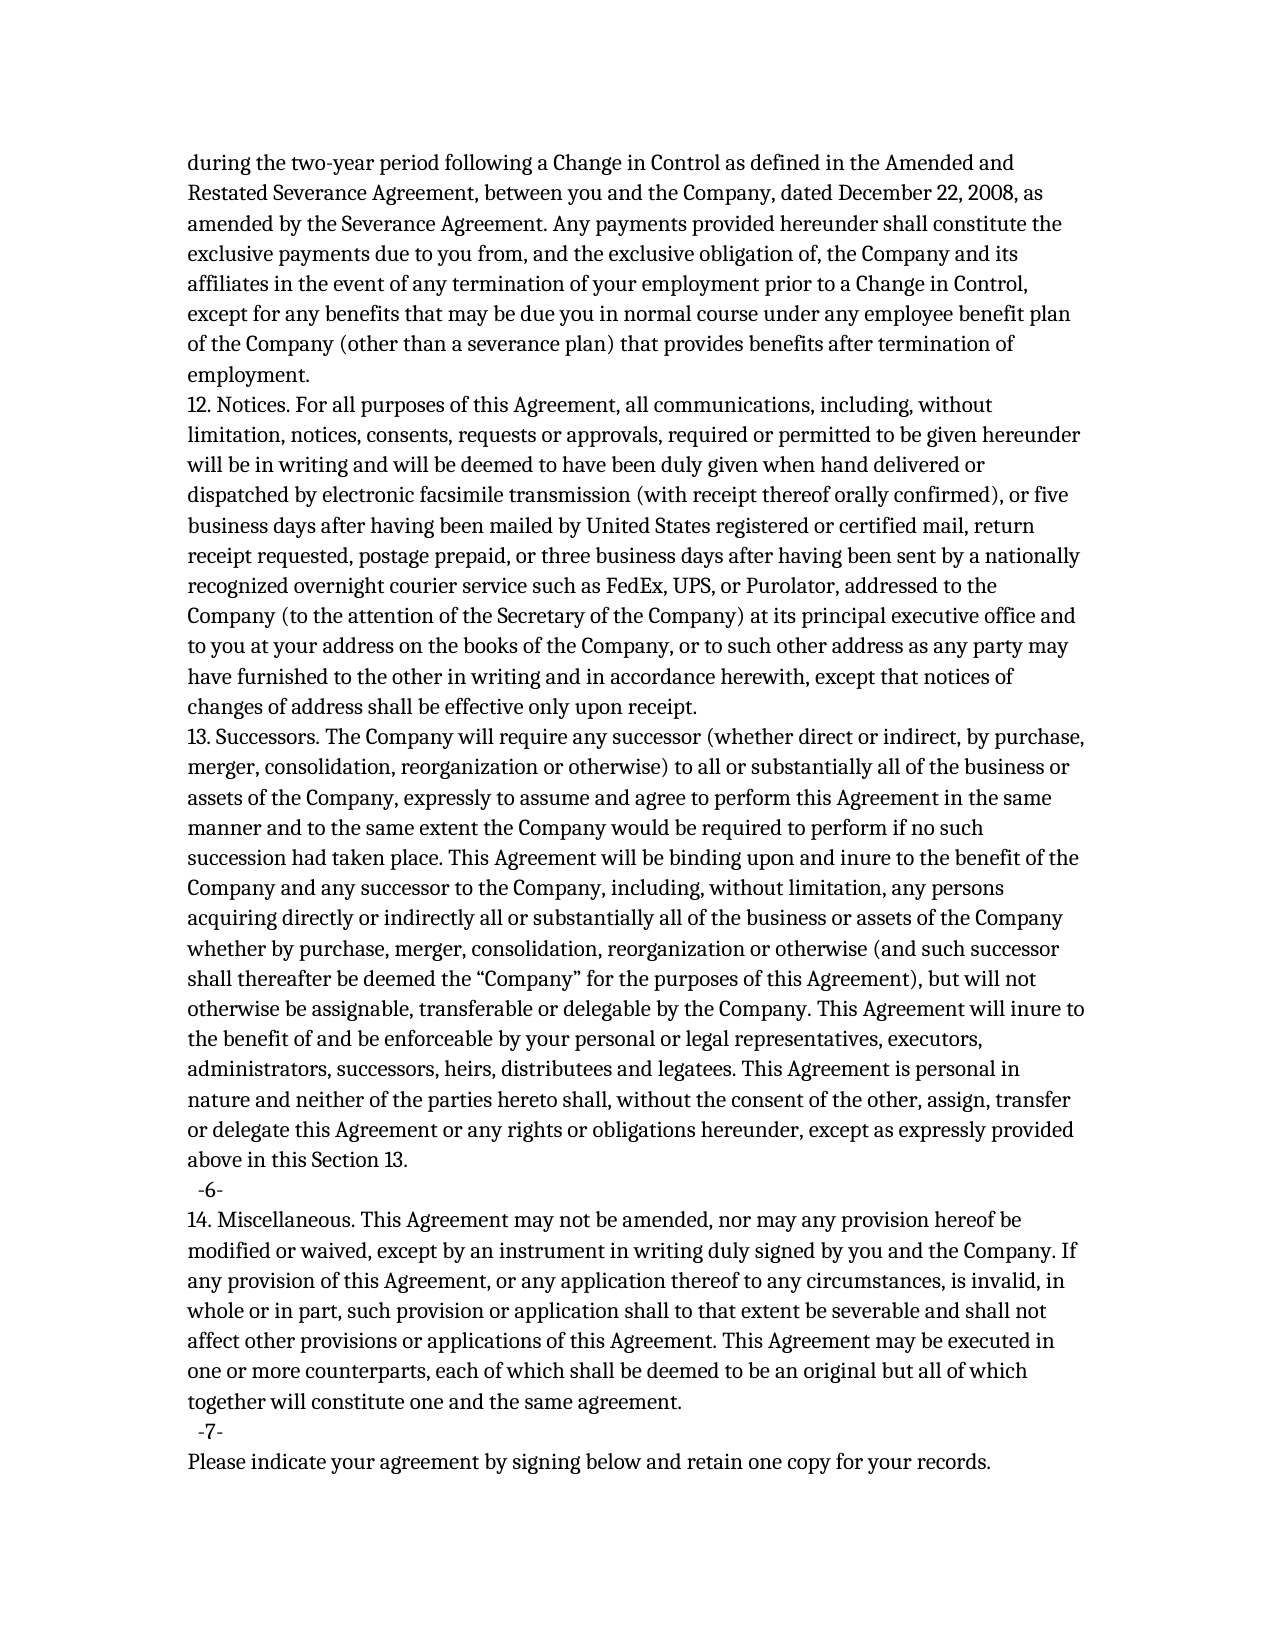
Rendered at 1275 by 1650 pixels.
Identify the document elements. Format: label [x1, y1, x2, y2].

text [187, 150, 1087, 1475]
